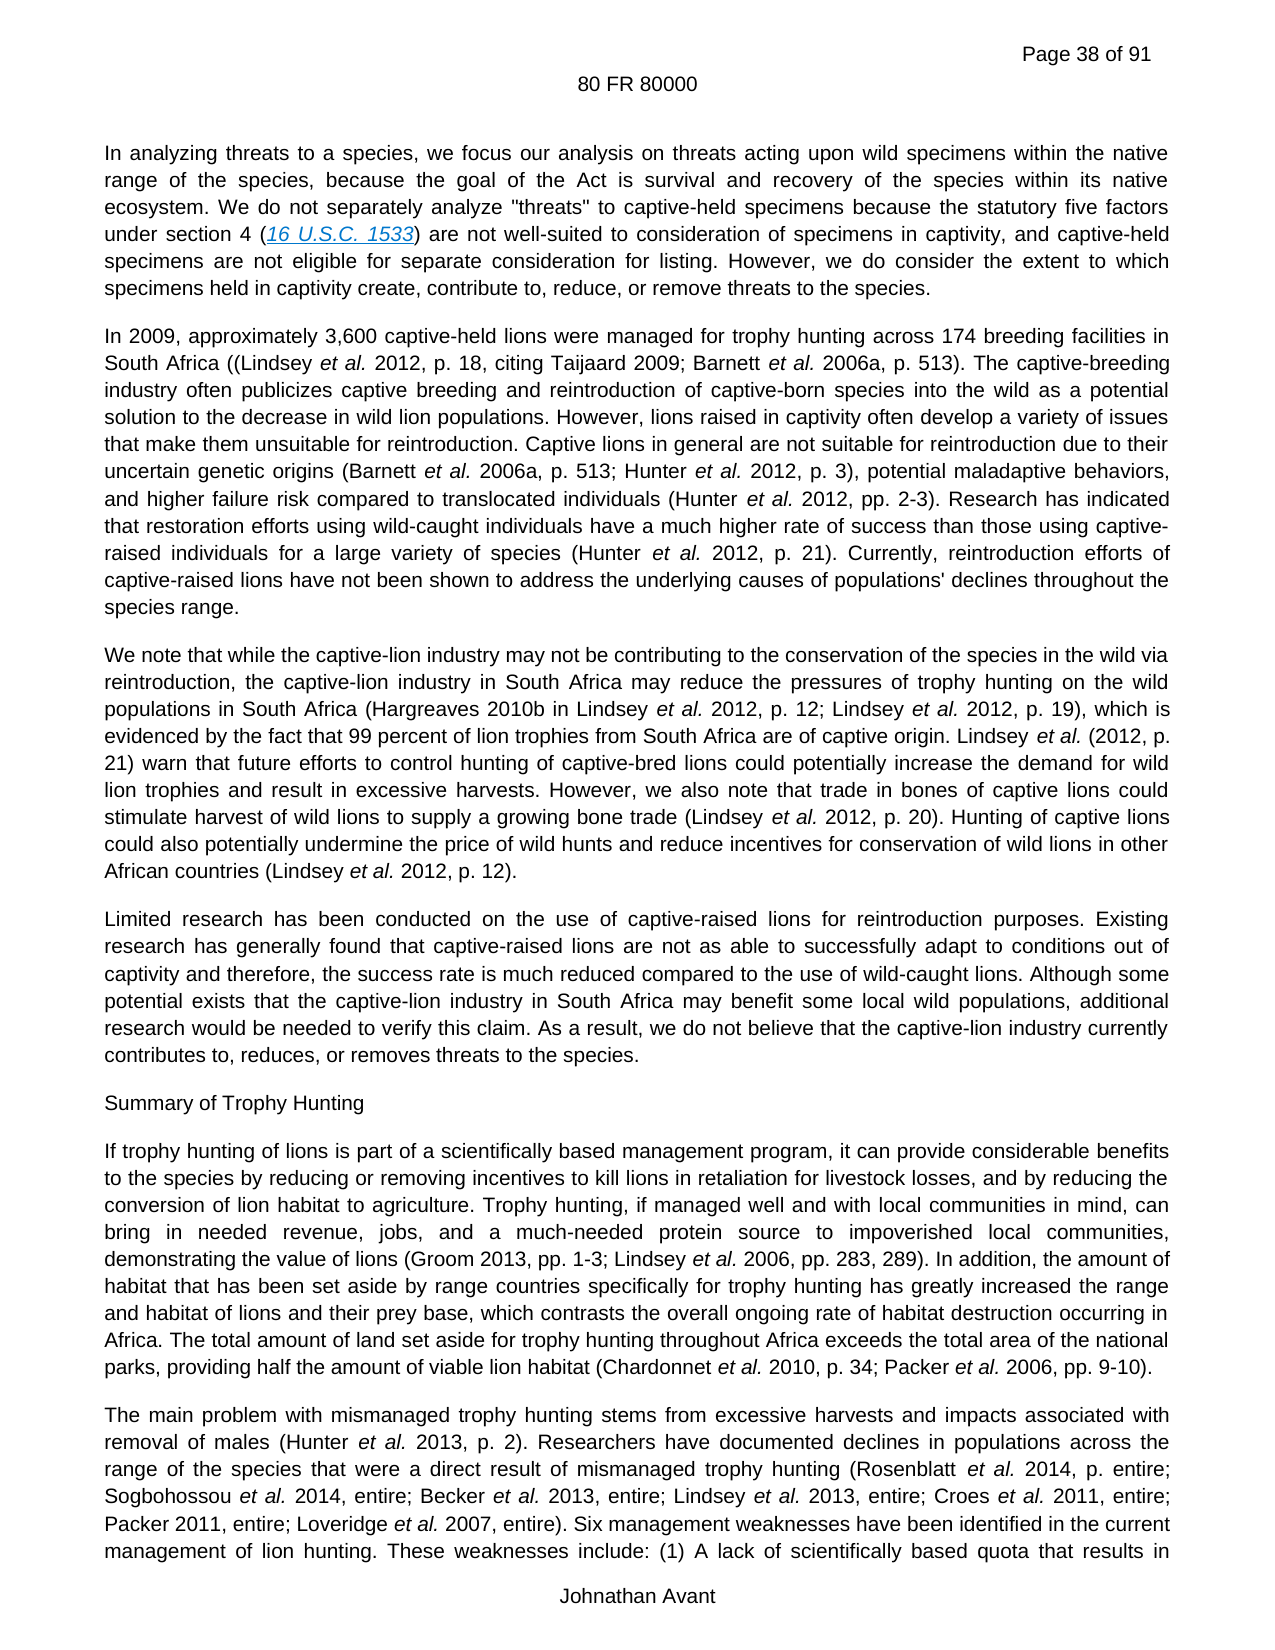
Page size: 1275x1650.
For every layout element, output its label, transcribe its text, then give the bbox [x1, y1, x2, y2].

text In analyzing threats to a species, we focus our analysis on threats acting upon wild specimens within the native range of the species, because the goal of the Act is survival and recovery of the species within its native ecosystem. We do not separately analyze "threats" to captive-held specimens because the statutory five factors under section 4 (16 U.S.C. 1533) are not well-suited to consideration of specimens in captivity, and captive-held specimens are not eligible for separate consideration for listing. However, we do consider the extent to which specimens held in captivity create, contribute to, reduce, or remove threats to the species. [104, 137, 1171, 300]
text If trophy hunting of lions is part of a scientifically based management program, it can provide considerable benefits to the species by reducing or removing incentives to kill lions in retaliation for livestock losses, and by reducing the conversion of lion habitat to agriculture. Trophy hunting, if managed well and with local communities in mind, can bring in needed revenue, jobs, and a much-needed protein source to impoverished local communities, demonstrating the value of lions (Groom 2013, pp. 1-3; Lindsey et al. 2006, pp. 283, 289). In addition, the amount of habitat that has been set aside by range countries specifically for trophy hunting has greatly increased the range and habitat of lions and their prey base, which contrasts the overall ongoing rate of habitat destruction occurring in Africa. The total amount of land set aside for trophy hunting throughout Africa exceeds the total area of the national parks, providing half the amount of viable lion habitat (Chardonnet et al. 2010, p. 34; Packer et al. 2006, pp. 9-10). [104, 1135, 1171, 1379]
text In 2009, approximately 3,600 captive-held lions were managed for trophy hunting across 174 breeding facilities in South Africa ((Lindsey et al. 2012, p. 18, citing Taijaard 2009; Barnett et al. 2006a, p. 513). The captive-breeding industry often publicizes captive breeding and reintroduction of captive-born species into the wild as a potential solution to the decrease in wild lion populations. However, lions raised in captivity often develop a variety of issues that make them unsuitable for reintroduction. Captive lions in general are not suitable for reintroduction due to their uncertain genetic origins (Barnett et al. 2006a, p. 513; Hunter et al. 2012, p. 3), potential maladaptive behaviors, and higher failure risk compared to translocated individuals (Hunter et al. 2012, pp. 2-3). Research has indicated that restoration efforts using wild-caught individuals have a much higher rate of success than those using captive-raised individuals for a large variety of species (Hunter et al. 2012, p. 21). Currently, reintroduction efforts of captive-raised lions have not been shown to address the underlying causes of populations' declines throughout the species range. [104, 321, 1171, 619]
text Summary of Trophy Hunting [104, 1087, 1171, 1114]
text Limited research has been conducted on the use of captive-raised lions for reintroduction purposes. Existing research has generally found that captive-raised lions are not as able to successfully adapt to conditions out of captivity and therefore, the success rate is much reduced compared to the use of wild-caught lions. Although some potential exists that the captive-lion industry in South Africa may benefit some local wild populations, additional research would be needed to verify this claim. As a result, we do not believe that the captive-lion industry currently contributes to, reduces, or removes threats to the species. [104, 904, 1171, 1067]
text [104, 1400, 1171, 1562]
text We note that while the captive-lion industry may not be contributing to the conservation of the species in the wild via reintroduction, the captive-lion industry in South Africa may reduce the pressures of trophy hunting on the wild populations in South Africa (Hargreaves 2010b in Lindsey et al. 2012, p. 12; Lindsey et al. 2012, p. 19), which is evidenced by the fact that 99 percent of lion trophies from South Africa are of captive origin. Lindsey et al. (2012, p. 21) warn that future efforts to control hunting of captive-bred lions could potentially increase the demand for wild lion trophies and result in excessive harvests. However, we also note that trade in bones of captive lions could stimulate harvest of wild lions to supply a growing bone trade (Lindsey et al. 2012, p. 20). Hunting of captive lions could also potentially undermine the price of wild hunts and reduce incentives for conservation of wild lions in other African countries (Lindsey et al. 2012, p. 12). [104, 639, 1171, 883]
